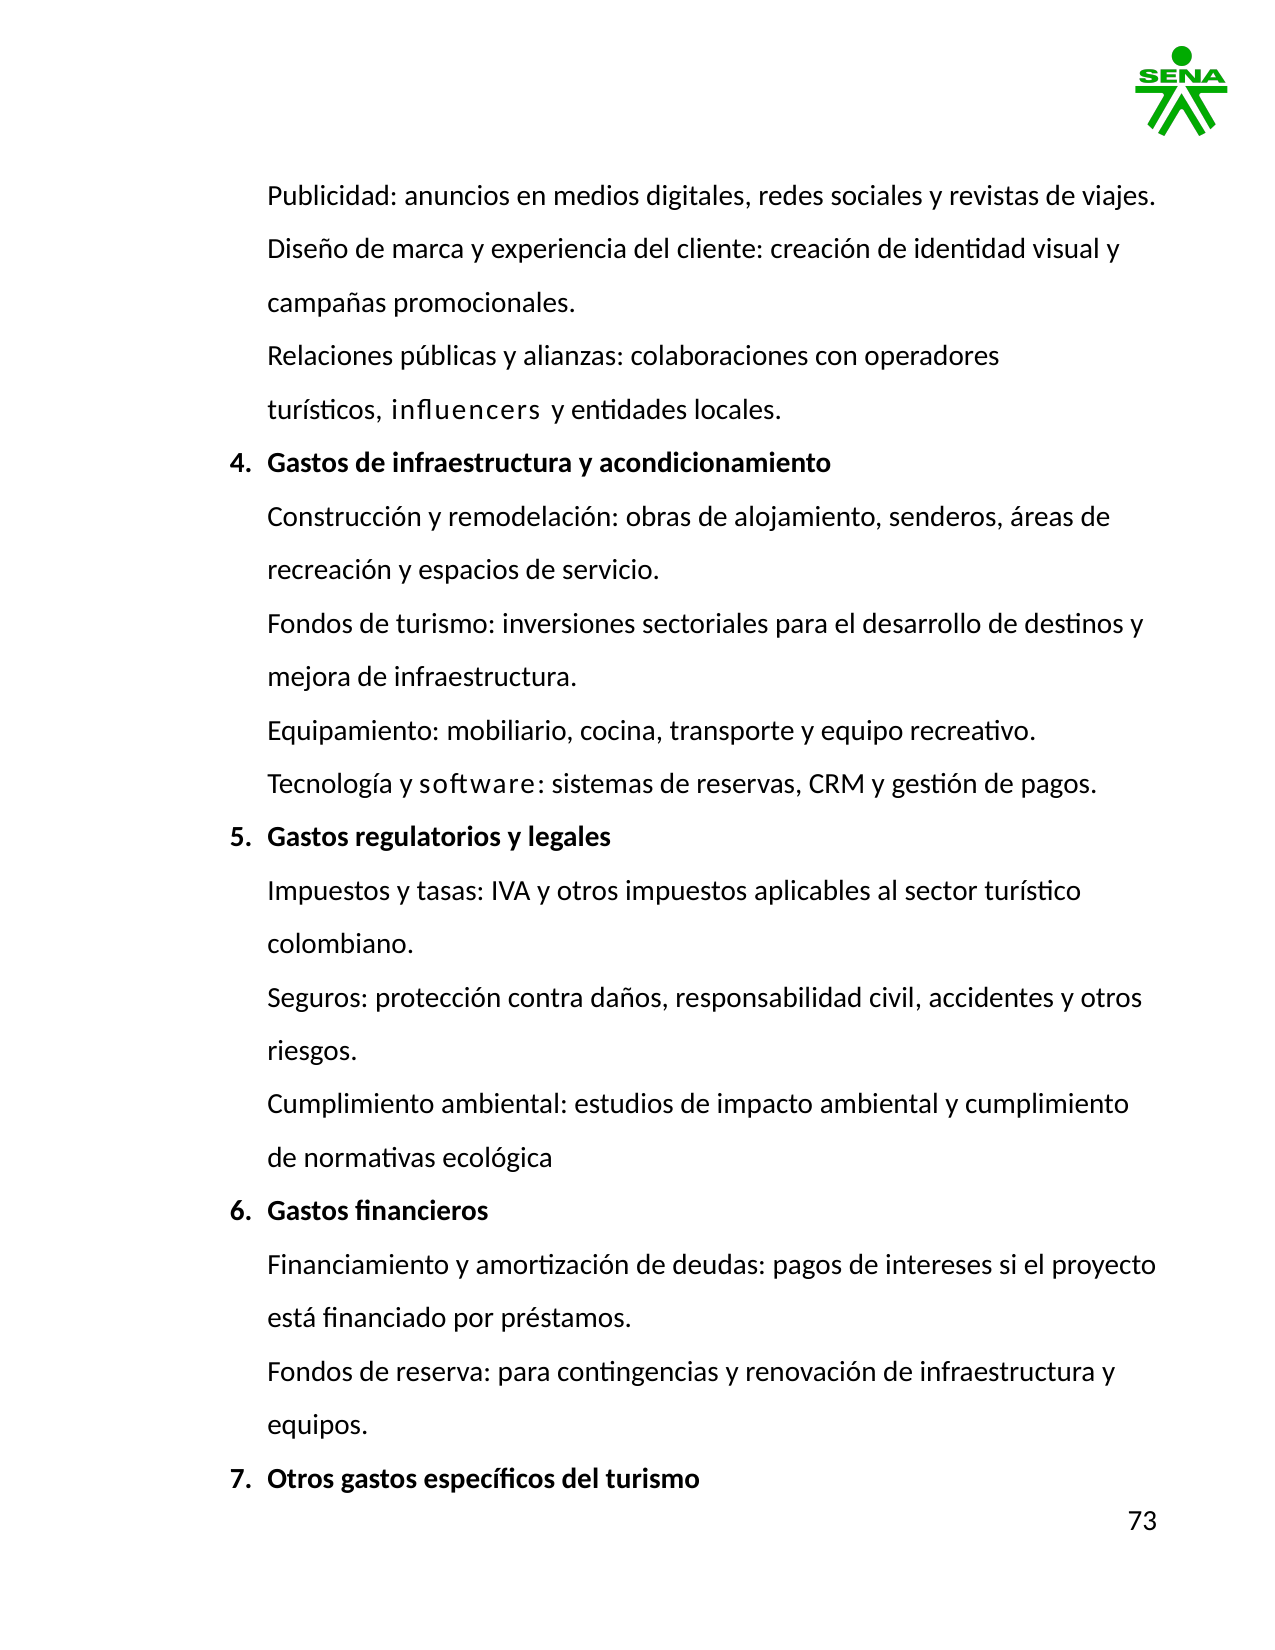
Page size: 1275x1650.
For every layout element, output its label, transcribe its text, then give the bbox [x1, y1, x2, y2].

list Impuestos y tasas: IVA y otros impuestos aplicables al sector turístico colombiano. [267, 872, 1157, 961]
list Publicidad: anuncios en medios digitales, redes sociales y revistas de viajes. [267, 177, 1157, 213]
picture [1135, 46, 1228, 136]
list Seguros: protección contra daños, responsabilidad civil, accidentes y otros riesgos. [267, 979, 1157, 1068]
list Relaciones públicas y alianzas: colaboraciones con operadores turísticos, influencers y entidades locales. [267, 337, 1157, 427]
list Gastos de infraestructura y acondicionamiento [229, 444, 1157, 480]
list Gastos financieros [229, 1192, 1157, 1228]
list Fondos de turismo: inversiones sectoriales para el desarrollo de destinos y mejora de infraestructura. [267, 605, 1157, 694]
list Financiamiento y amortización de deudas: pagos de intereses si el proyecto está financiado por préstamos. [267, 1246, 1157, 1335]
list Otros gastos específicos del turismo [229, 1460, 1157, 1495]
list Fondos de reserva: para contingencias y renovación de infraestructura y equipos. [267, 1353, 1157, 1442]
list Construcción y remodelación: obras de alojamiento, senderos, áreas de recreación y espacios de servicio. [267, 498, 1157, 587]
list Equipamiento: mobiliario, cocina, transporte y equipo recreativo. [267, 712, 1157, 747]
list Tecnología y software: sistemas de reservas, CRM y gestión de pagos. [267, 765, 1157, 801]
list Diseño de marca y experiencia del cliente: creación de identidad visual y campañas promocionales. [267, 231, 1157, 320]
list Cumplimiento ambiental: estudios de impacto ambiental y cumplimiento de normativas ecológica [267, 1086, 1157, 1175]
list Gastos regulatorios y legales [229, 818, 1157, 854]
